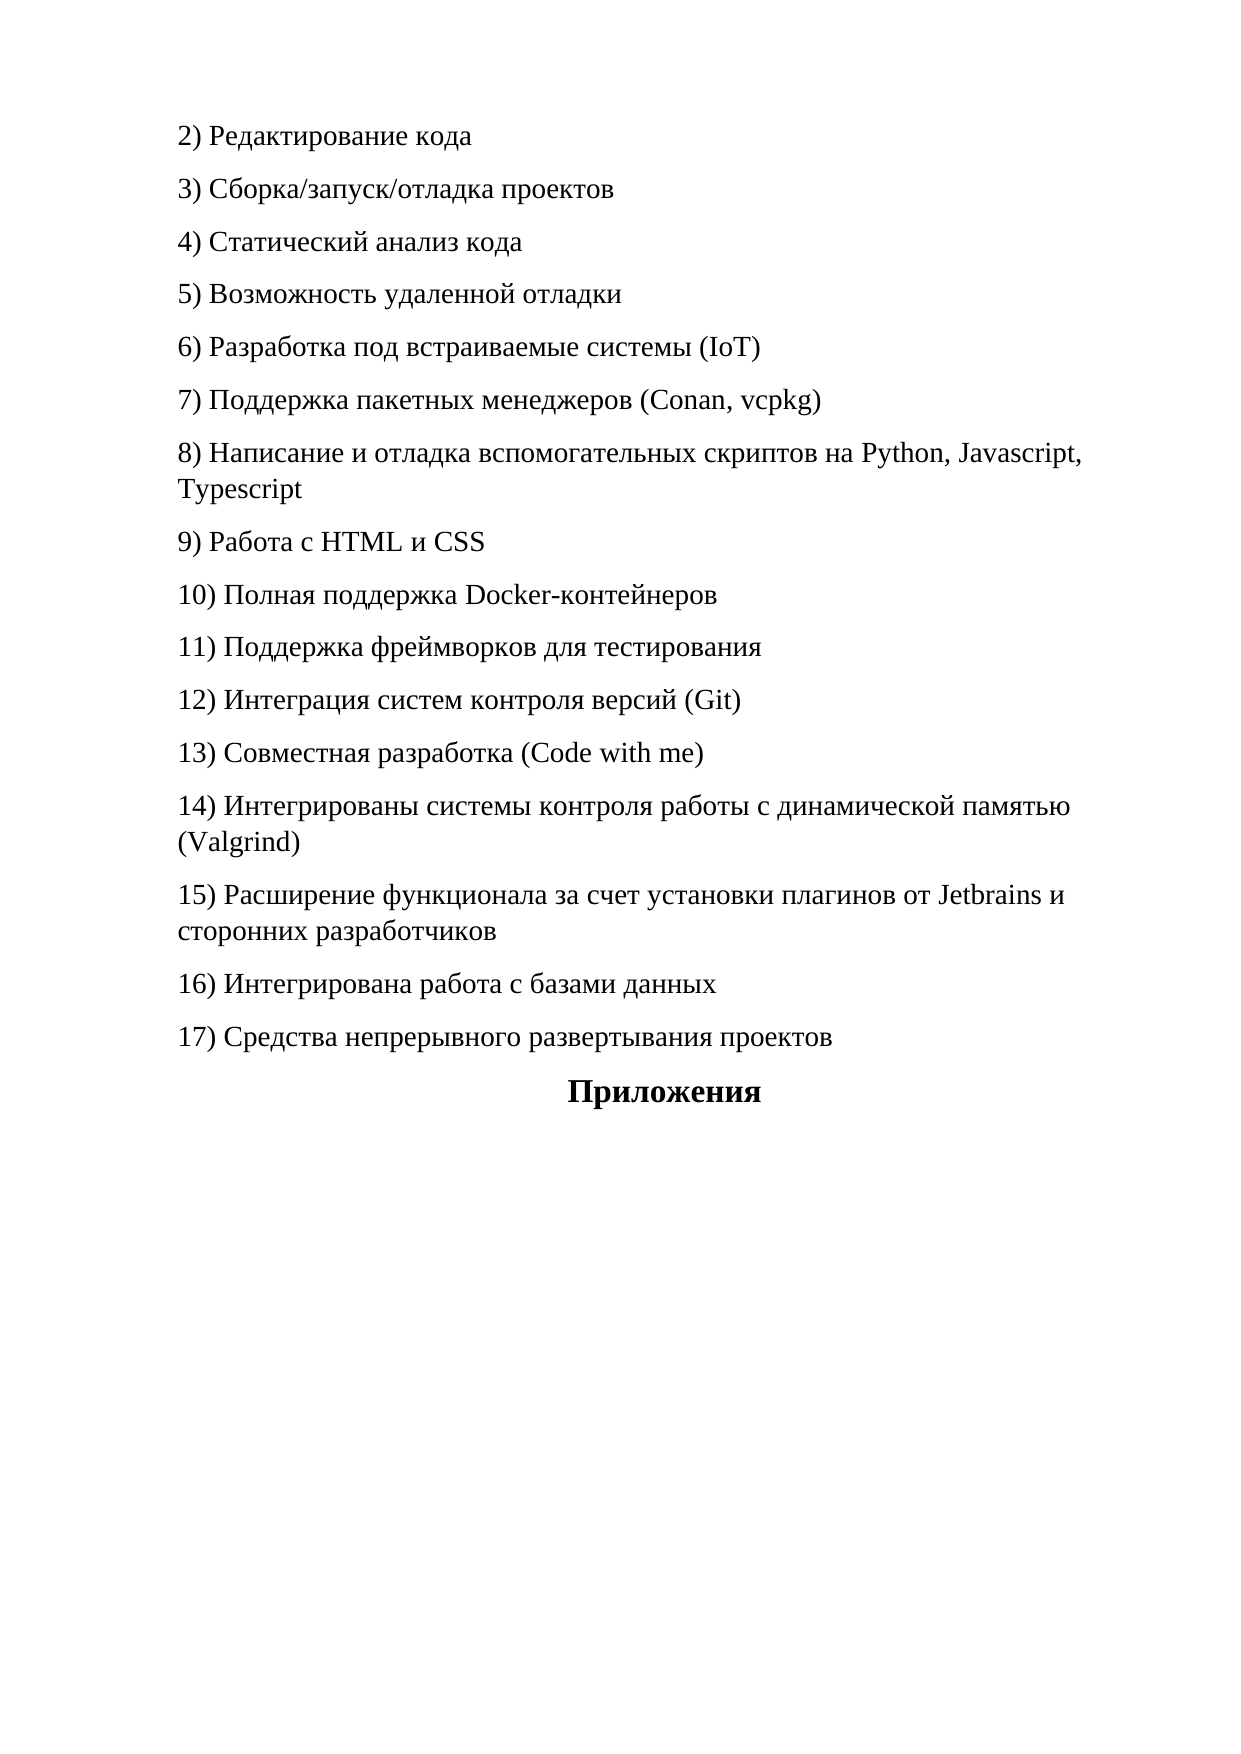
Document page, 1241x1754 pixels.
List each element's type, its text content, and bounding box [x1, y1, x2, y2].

text 2) Редактирование кода [177, 118, 1152, 152]
text 16) Интегрирована работа с базами данных [177, 966, 1152, 999]
text 17) Средства непрерывного развертывания проектов [177, 1019, 1152, 1052]
text 11) Поддержка фреймворков для тестирования [177, 629, 1152, 663]
text 15) Расширение функционала за счет установки плагинов от Jetbrains и сторонних разработчиков [177, 877, 1152, 947]
text 13) Совместная разработка (Code with me) [177, 735, 1152, 769]
text 14) Интегрированы системы контроля работы с динамической памятью (Valgrind) [177, 788, 1152, 858]
text 12) Интеграция систем контроля версий (Git) [177, 682, 1152, 716]
text 9) Работа с HTML и CSS [177, 524, 1152, 557]
text 6) Разработка под встраиваемые системы (IoT) [177, 329, 1152, 363]
text 8) Написание и отладка вспомогательных скриптов на Python, Javascript, Typescript [177, 435, 1152, 505]
text Приложения [177, 1072, 1152, 1110]
text 5) Возможность удаленной отладки [177, 277, 1152, 310]
text 7) Поддержка пакетных менеджеров (Conan, vcpkg) [177, 382, 1152, 416]
text 10) Полная поддержка Docker-контейнеров [177, 577, 1152, 610]
text 4) Статический анализ кода [177, 224, 1152, 257]
text 3) Сборка/запуск/отладка проектов [177, 171, 1152, 204]
